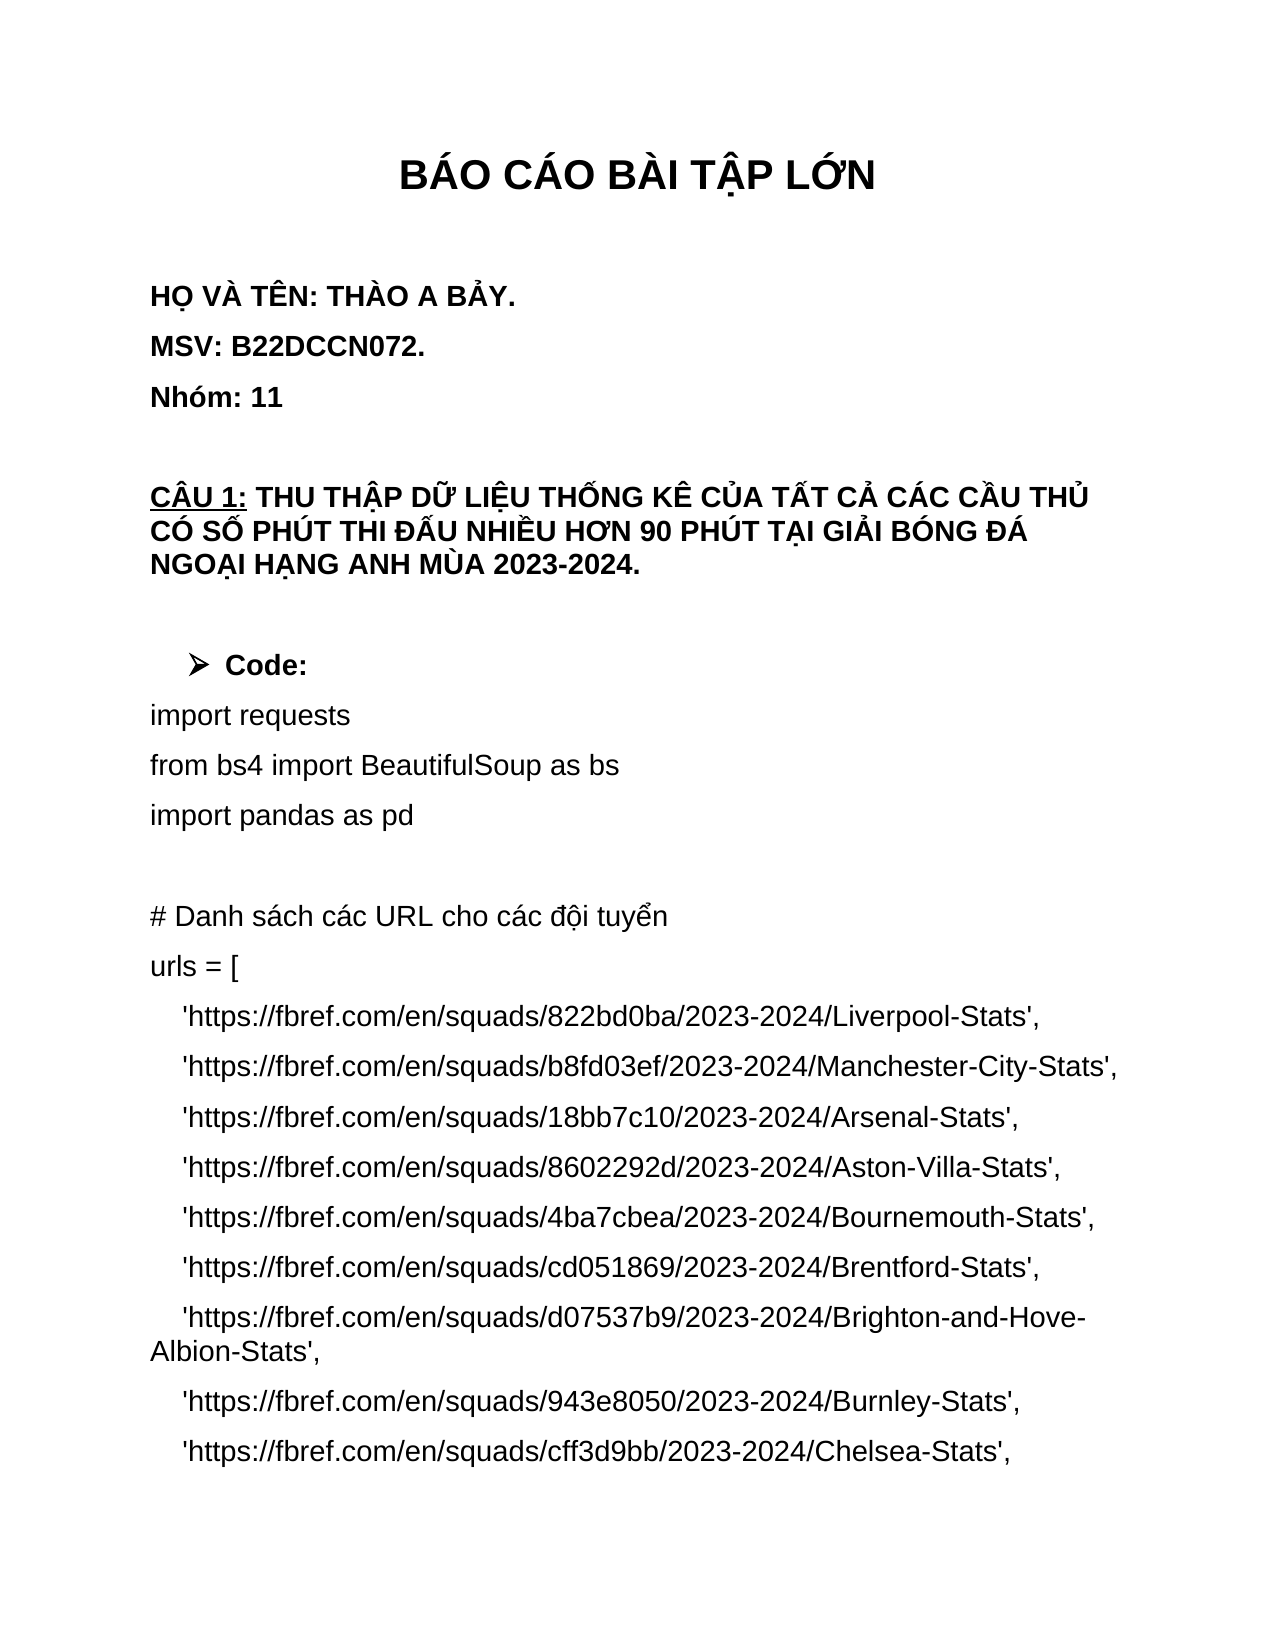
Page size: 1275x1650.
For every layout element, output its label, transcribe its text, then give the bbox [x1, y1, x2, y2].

text from bs4 import BeautifulSoup as bs [150, 748, 1125, 782]
text 'https://fbref.com/en/squads/4ba7cbea/2023-2024/Bournemouth-Stats', [150, 1200, 1125, 1233]
text # Danh sách các URL cho các đội tuyển [150, 899, 1125, 932]
text 'https://fbref.com/en/squads/b8fd03ef/2023-2024/Manchester-City-Stats', [150, 1049, 1125, 1083]
text urls = [ [150, 949, 1125, 982]
list Code: [187, 647, 1125, 681]
text import requests [150, 698, 1125, 731]
text import pandas as pd [150, 798, 1125, 832]
text HỌ VÀ TÊN: THÀO A BẢY. [150, 279, 1125, 313]
text MSV: B22DCCN072. [150, 329, 1125, 363]
text 'https://fbref.com/en/squads/8602292d/2023-2024/Aston-Villa-Stats', [150, 1150, 1125, 1183]
text 'https://fbref.com/en/squads/cff3d9bb/2023-2024/Chelsea-Stats', [150, 1434, 1125, 1468]
text BÁO CÁO BÀI TẬP LỚN [150, 150, 1125, 198]
text 'https://fbref.com/en/squads/cd051869/2023-2024/Brentford-Stats', [150, 1250, 1125, 1284]
text CÂU 1: THU THẬP DỮ LIỆU THỐNG KÊ CỦA TẤT CẢ CÁC CẦU THỦ CÓ SỐ PHÚT THI ĐẤU NHIỀU HƠN 90 PHÚT TẠI GIẢI BÓNG ĐÁ NGOẠI HẠNG ANH MÙA 2023-2024. [150, 480, 1125, 581]
text 'https://fbref.com/en/squads/943e8050/2023-2024/Burnley-Stats', [150, 1384, 1125, 1418]
text 'https://fbref.com/en/squads/d07537b9/2023-2024/Brighton-and-Hove-Albion-Stats', [150, 1300, 1125, 1367]
text 'https://fbref.com/en/squads/822bd0ba/2023-2024/Liverpool-Stats', [150, 999, 1125, 1033]
text 'https://fbref.com/en/squads/18bb7c10/2023-2024/Arsenal-Stats', [150, 1099, 1125, 1133]
text Nhóm: 11 [150, 379, 1125, 413]
